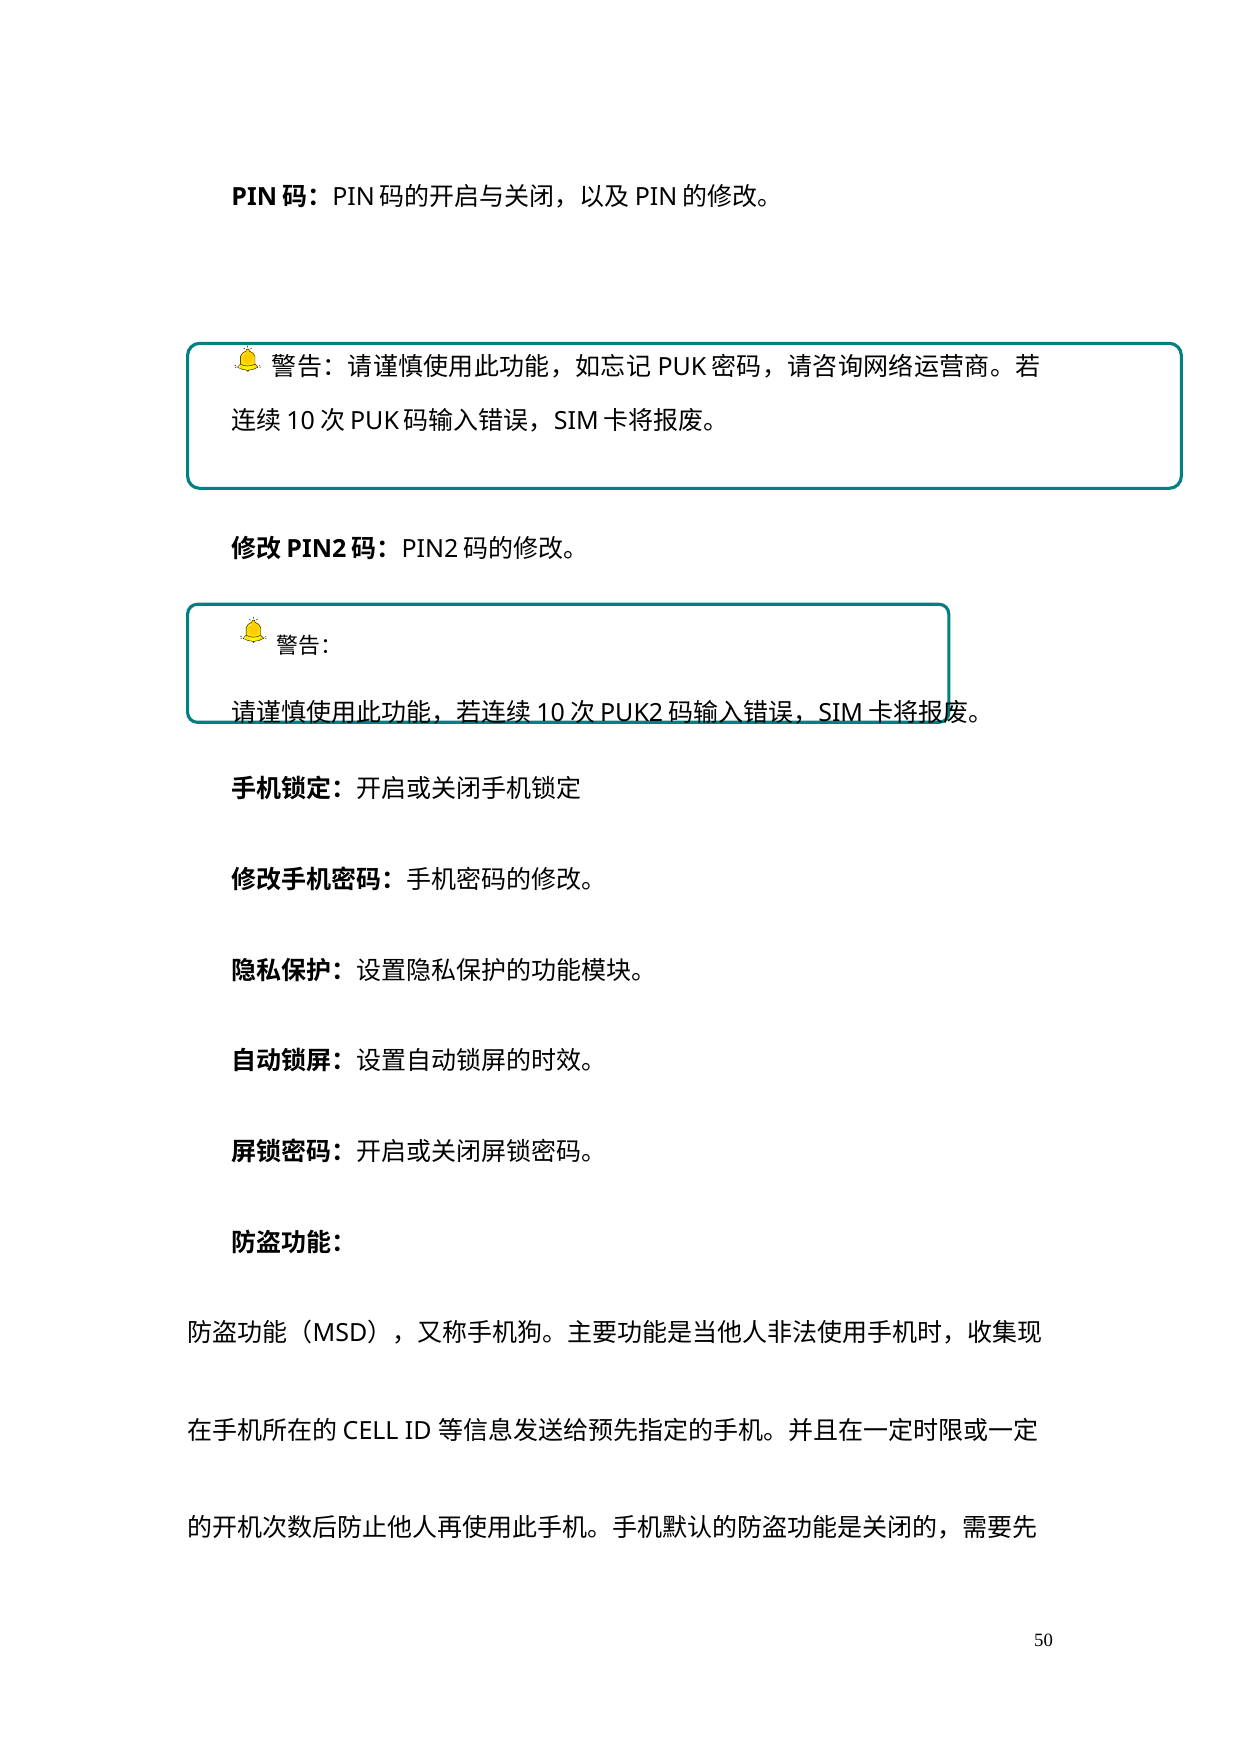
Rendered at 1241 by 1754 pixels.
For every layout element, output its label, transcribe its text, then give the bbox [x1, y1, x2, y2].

text 修改手机密码：手机密码的修改。 [231, 845, 1053, 910]
text 自动锁屏：设置自动锁屏的时效。 [231, 1026, 1053, 1091]
text 防盗功能： [231, 1208, 1053, 1273]
text 警告：请谨慎使用此功能，如忘记PUK密码，请咨询网络运营商。若连续10次PUK码输入错误，SIM卡将报废。 [231, 342, 1041, 437]
text 隐私保护：设置隐私保护的功能模块。 [231, 936, 1053, 1001]
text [187, 1298, 1053, 1558]
text 手机锁定：开启或关闭手机锁定 [231, 754, 1053, 819]
text PIN码：PIN码的开启与关闭，以及PIN的修改。 [231, 162, 1053, 227]
text 屏锁密码：开启或关闭屏锁密码。 [231, 1117, 1053, 1182]
text 请谨慎使用此功能，若连续10次PUK输入错误，SIM卡将报废。 [231, 693, 1041, 729]
text 警告： [231, 604, 1053, 669]
text 修改PIN：PIN的修改。 [231, 514, 1053, 579]
